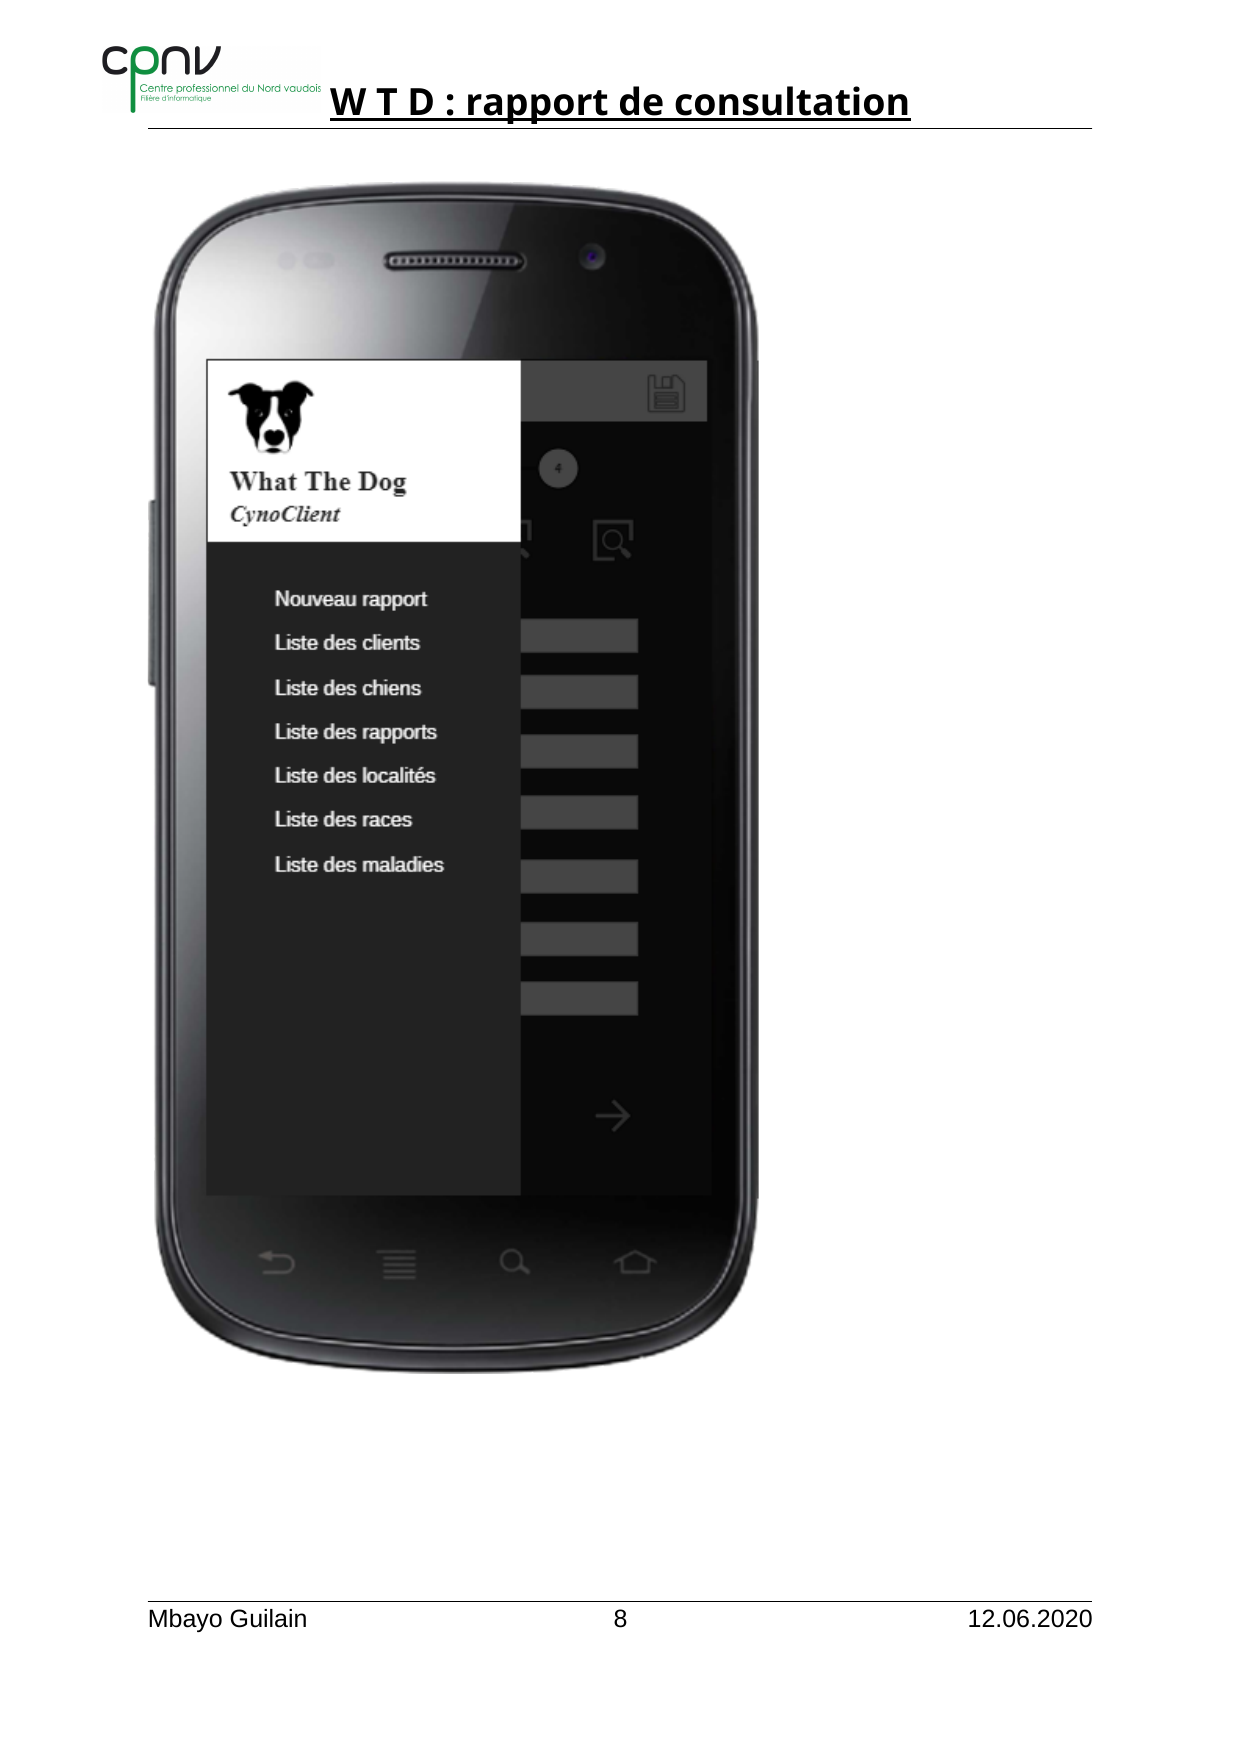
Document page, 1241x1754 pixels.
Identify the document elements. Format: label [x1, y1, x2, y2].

picture [147, 181, 759, 1374]
picture [102, 46, 321, 113]
